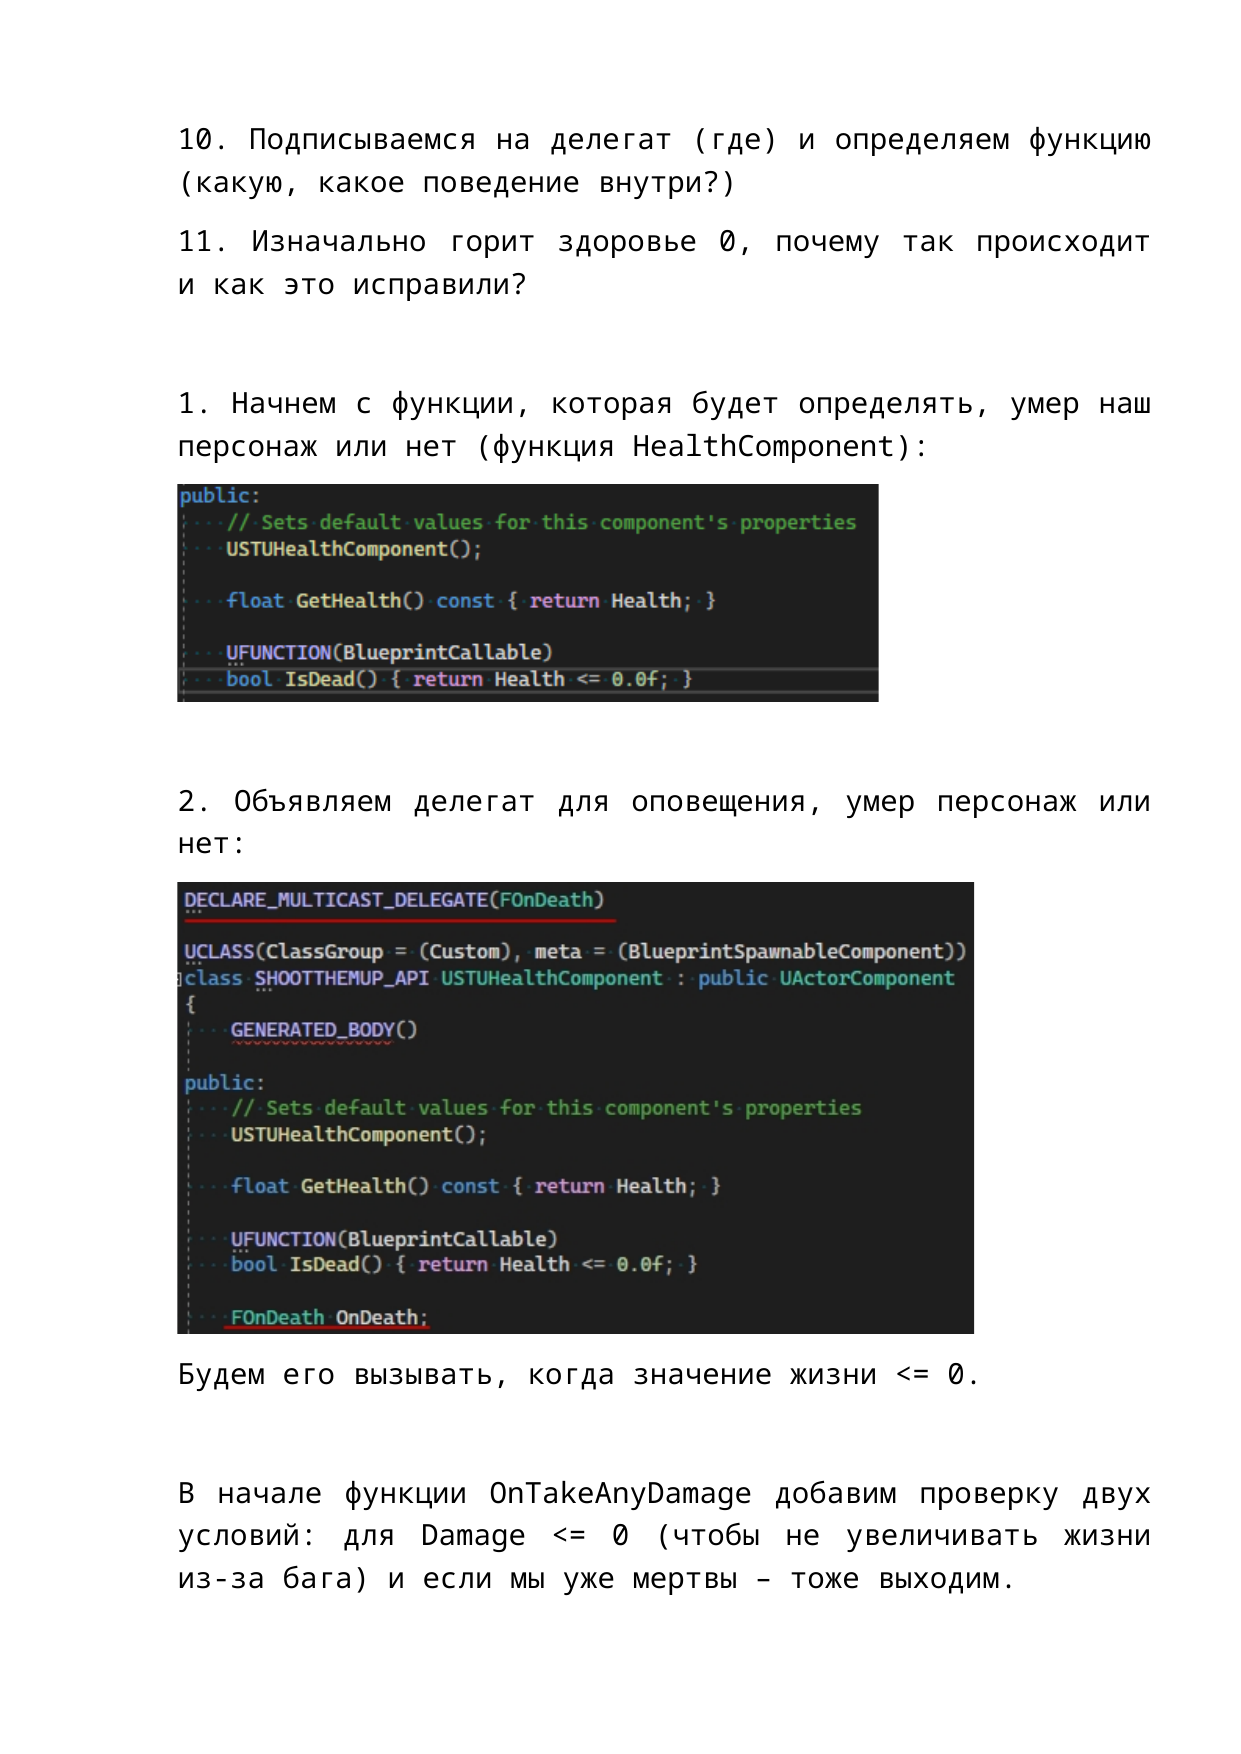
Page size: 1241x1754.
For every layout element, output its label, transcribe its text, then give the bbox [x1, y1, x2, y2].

text 11. Изначально горит здоровье 0, почему так происходит и как это исправили? [177, 220, 1152, 303]
picture [177, 484, 879, 702]
text Будем его вызывать, когда значение жизни <= 0. [177, 1353, 1152, 1393]
text В начале функции OnTakeAnyDamage добавим проверку двух условий: для Damage <= 0 (чтобы не увеличивать жизни из-за бага) и если мы уже мертвы – тоже выходим. [177, 1472, 1152, 1597]
text 1. Начнем с функции, которая будет определять, умер наш персонаж или нет (функция HealthComponent): [177, 382, 1152, 465]
text 2. Объявляем делегат для оповещения, умер персонаж или нет: [177, 780, 1152, 862]
text 10. Подписываемся на делегат (где) и определяем функцию (какую, какое поведение внутри?) [177, 118, 1152, 201]
picture [177, 882, 975, 1334]
